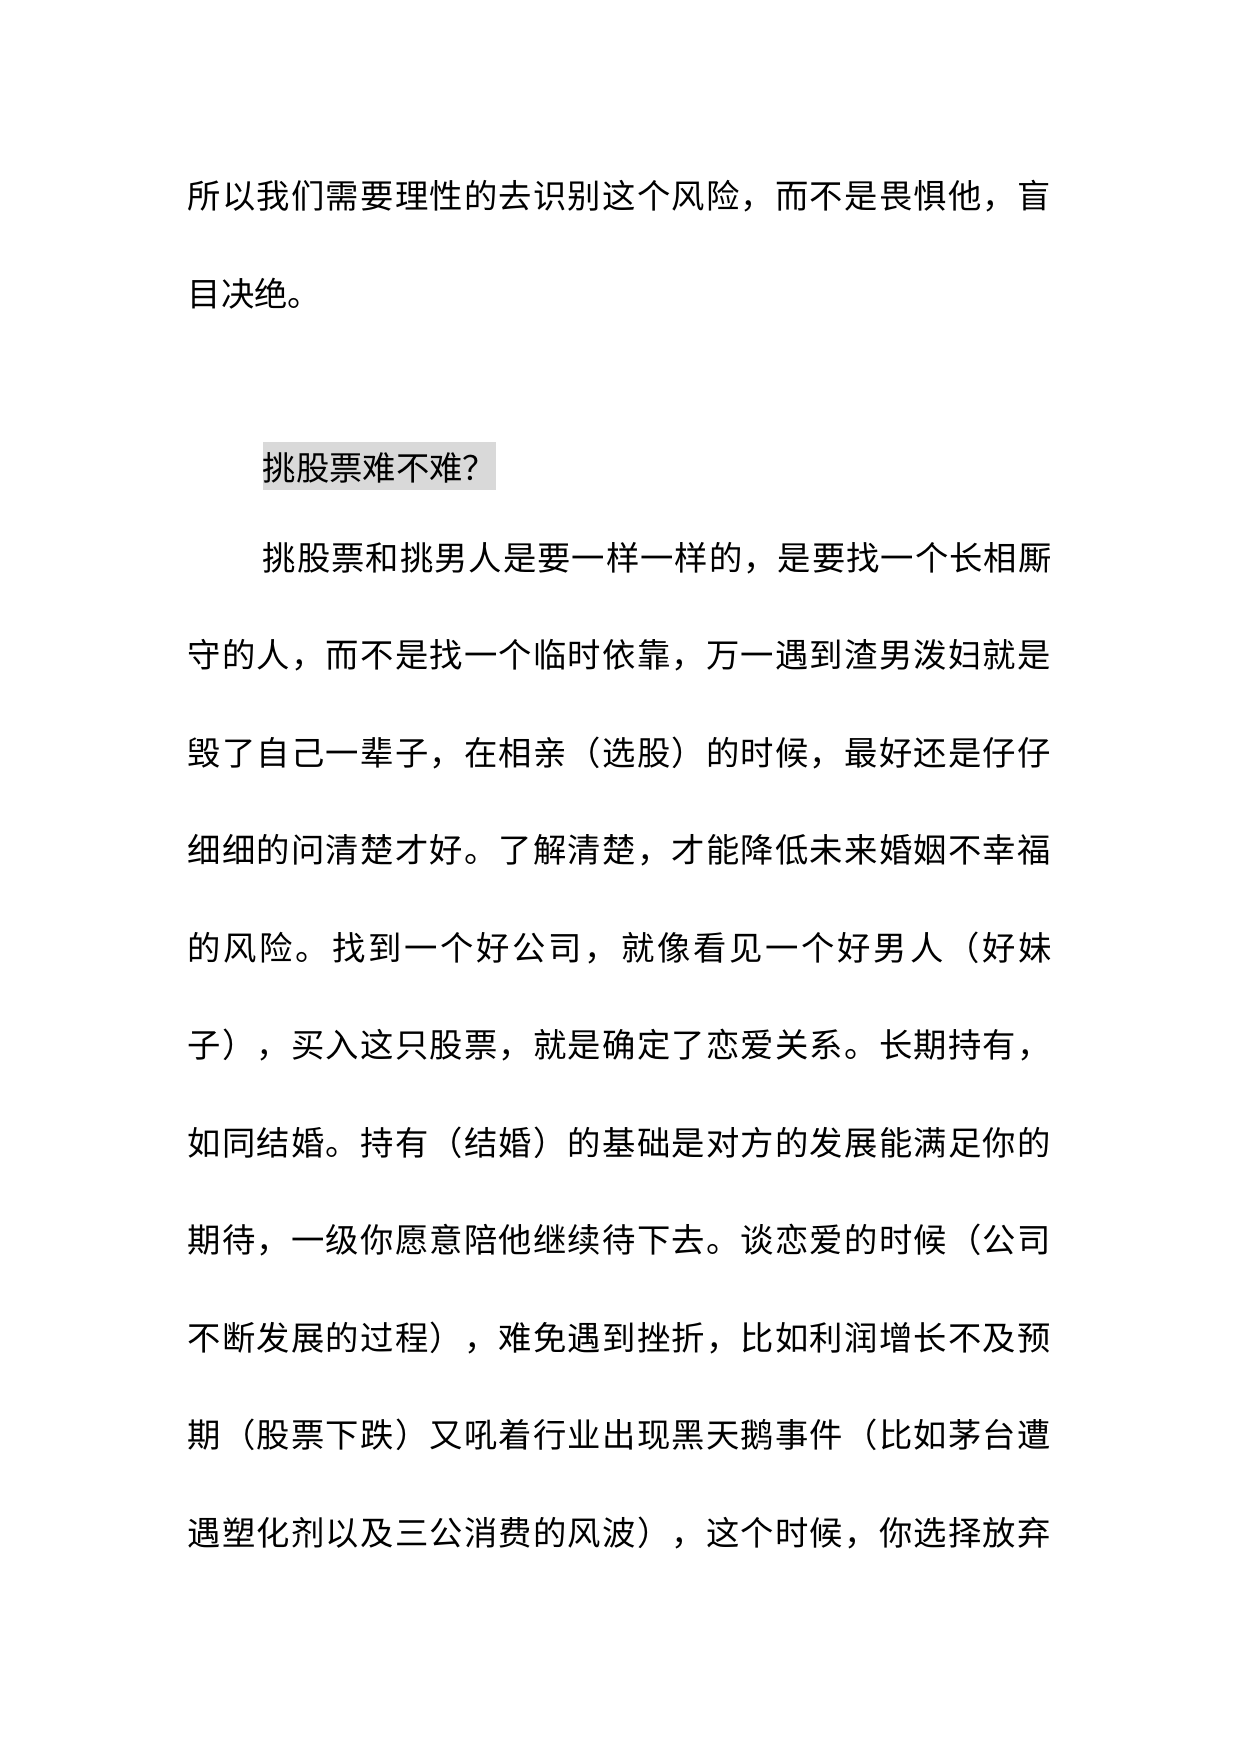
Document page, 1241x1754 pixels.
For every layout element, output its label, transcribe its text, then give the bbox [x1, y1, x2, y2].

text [187, 523, 1053, 1563]
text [187, 162, 1053, 324]
text 挑股票难不难？ [187, 434, 1053, 499]
